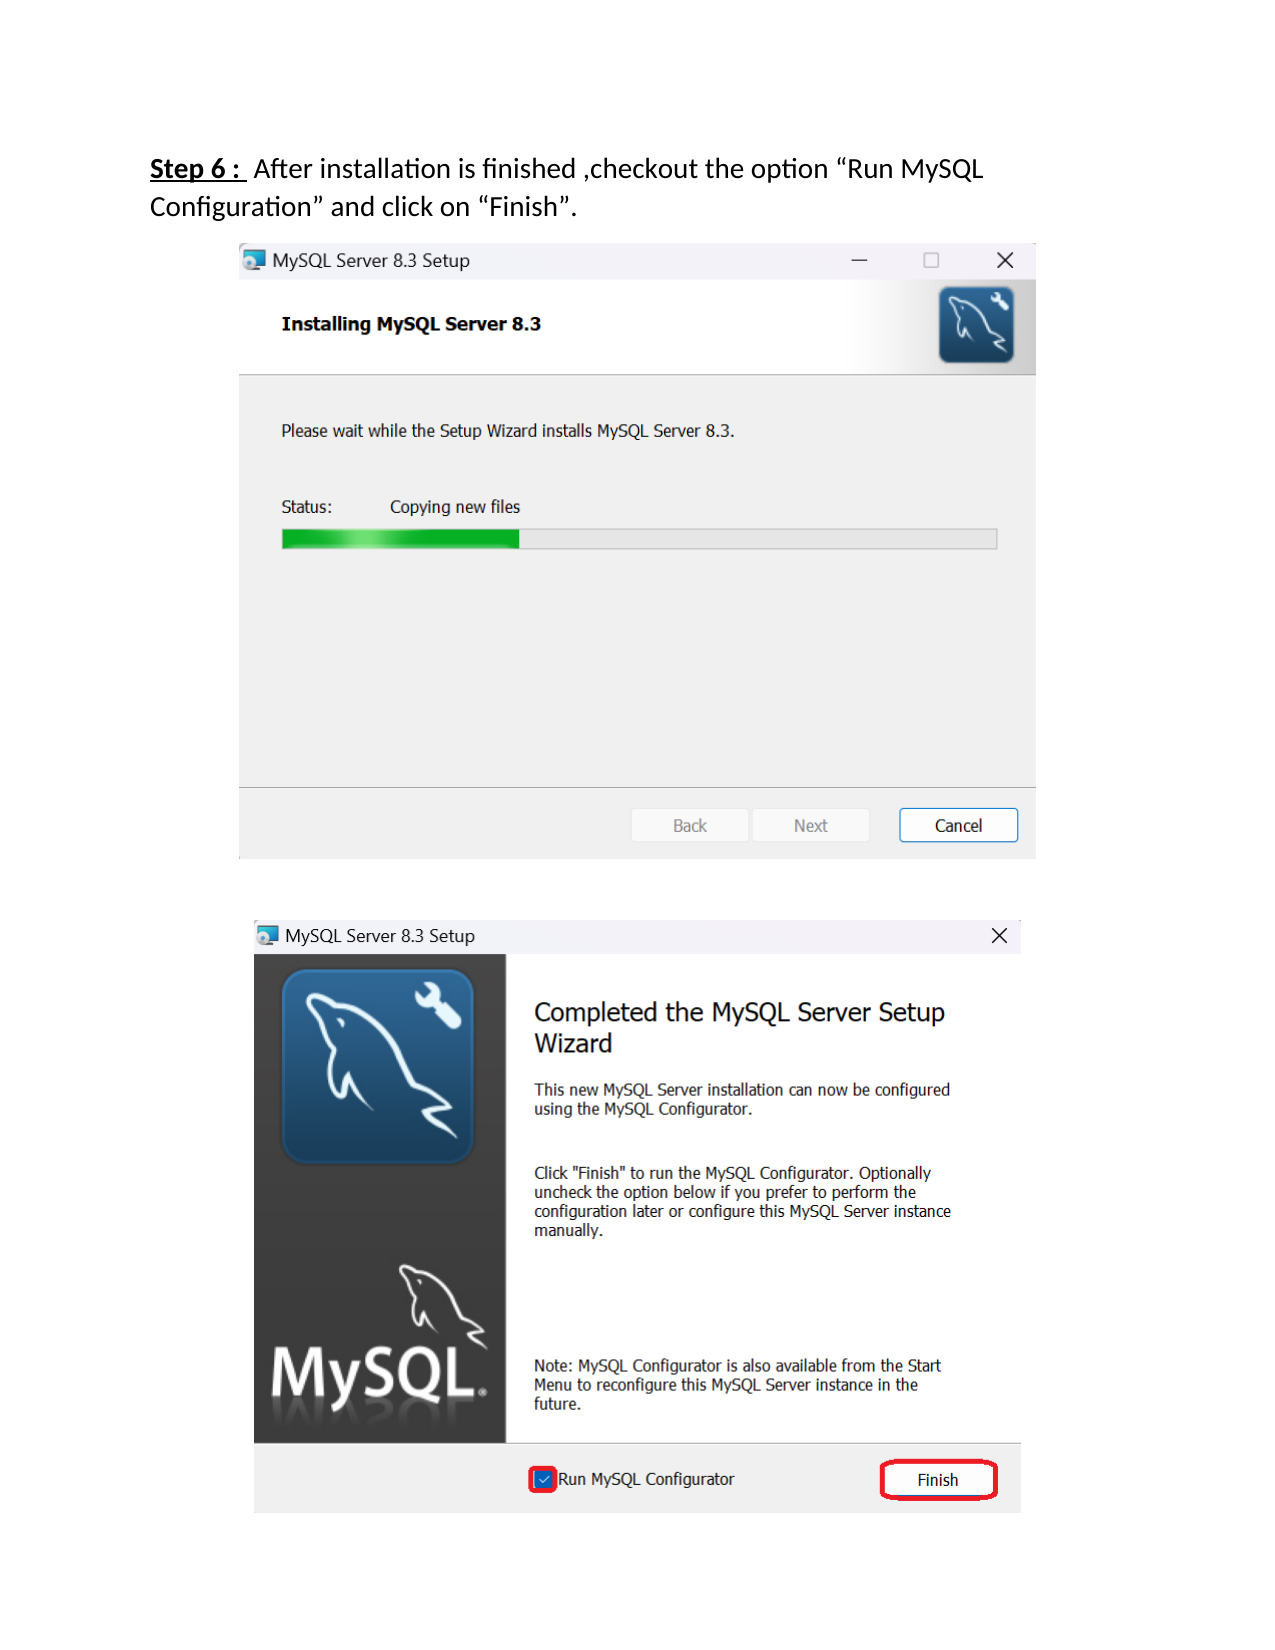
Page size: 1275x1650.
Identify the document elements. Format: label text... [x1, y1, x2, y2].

text Step 6 : After installation is finished ,checkout the option “Run MySQL Configuration” and click on “Finish”. [150, 150, 1125, 223]
picture [239, 243, 1036, 859]
picture [254, 920, 1021, 1513]
